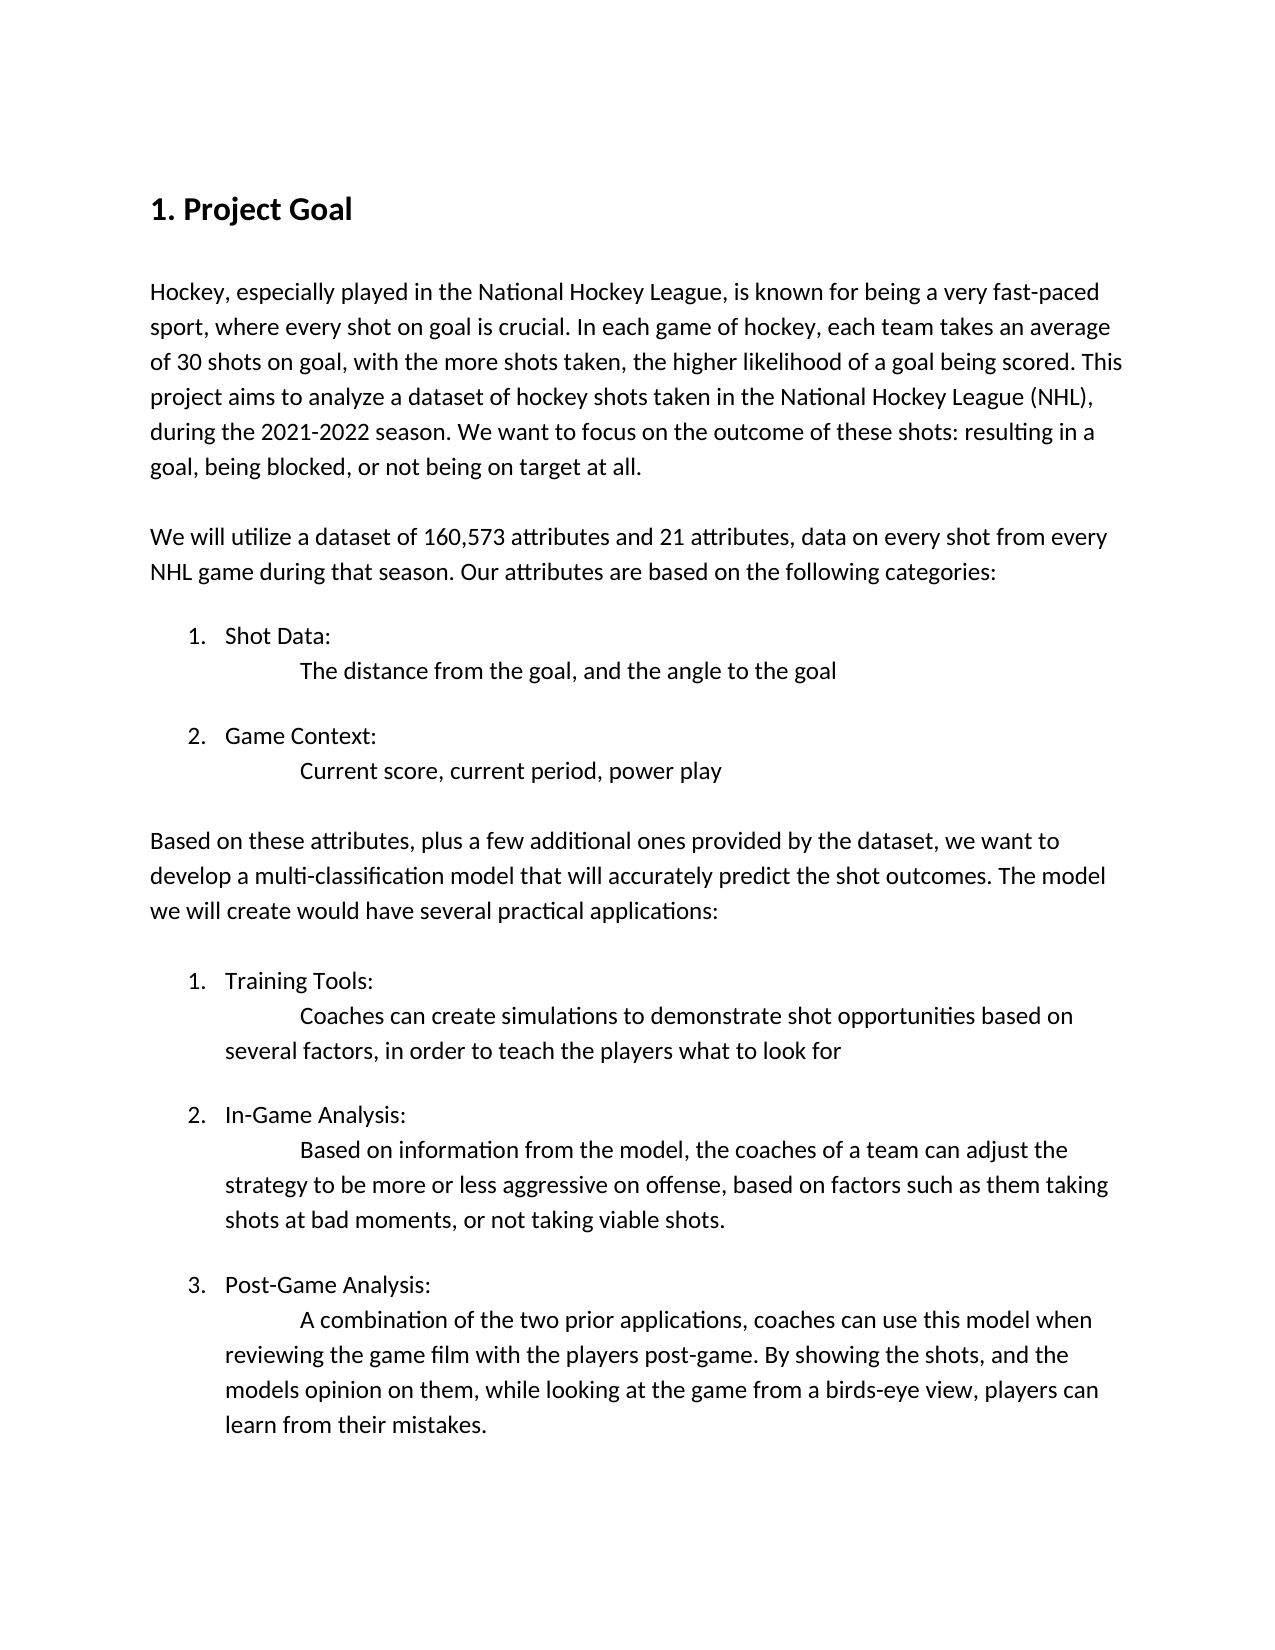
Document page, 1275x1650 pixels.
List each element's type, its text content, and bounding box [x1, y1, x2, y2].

list Post-Game Analysis: A combination of the two prior applications, coaches can use this model when reviewing the game film with the players post-game. By showing the shots, and the models opinion on them, while looking at the game from a birds-eye view, players can learn from their mistakes. [187, 1269, 1125, 1439]
subtitle 1. Project Goal [150, 187, 1125, 228]
list Game Context: Current score, current period, power play [187, 720, 1125, 785]
text Based on these attributes, plus a few additional ones provided by the dataset, we want to develop a multi-classification model that will accurately predict the shot outcomes. The model we will create would have several practical applications: [150, 825, 1125, 925]
list In-Game Analysis: Based on information from the model, the coaches of a team can adjust the strategy to be more or less aggressive on offense, based on factors such as them taking shots at bad moments, or not taking viable shots. [187, 1099, 1125, 1265]
text Hockey, especially played in the National Hockey League, is known for being a very fast-paced sport, where every shot on goal is crucial. In each game of hockey, each team takes an average of 30 shots on goal, with the more shots taken, the higher likelihood of a goal being scored. This project aims to analyze a dataset of hockey shots taken in the National Hockey League (NHL), during the 2021-2022 season. We want to focus on the outcome of these shots: resulting in a goal, being blocked, or not being on target at all. We will utilize a dataset of 160,573 attributes and 21 attributes, data on every shot from every NHL game during that season. Our attributes are based on the following categories: [150, 241, 1125, 616]
list Training Tools: Coaches can create simulations to demonstrate shot opportunities based on several factors, in order to teach the players what to look for [187, 965, 1125, 1096]
list Shot Data: The distance from the goal, and the angle to the goal [187, 620, 1125, 716]
